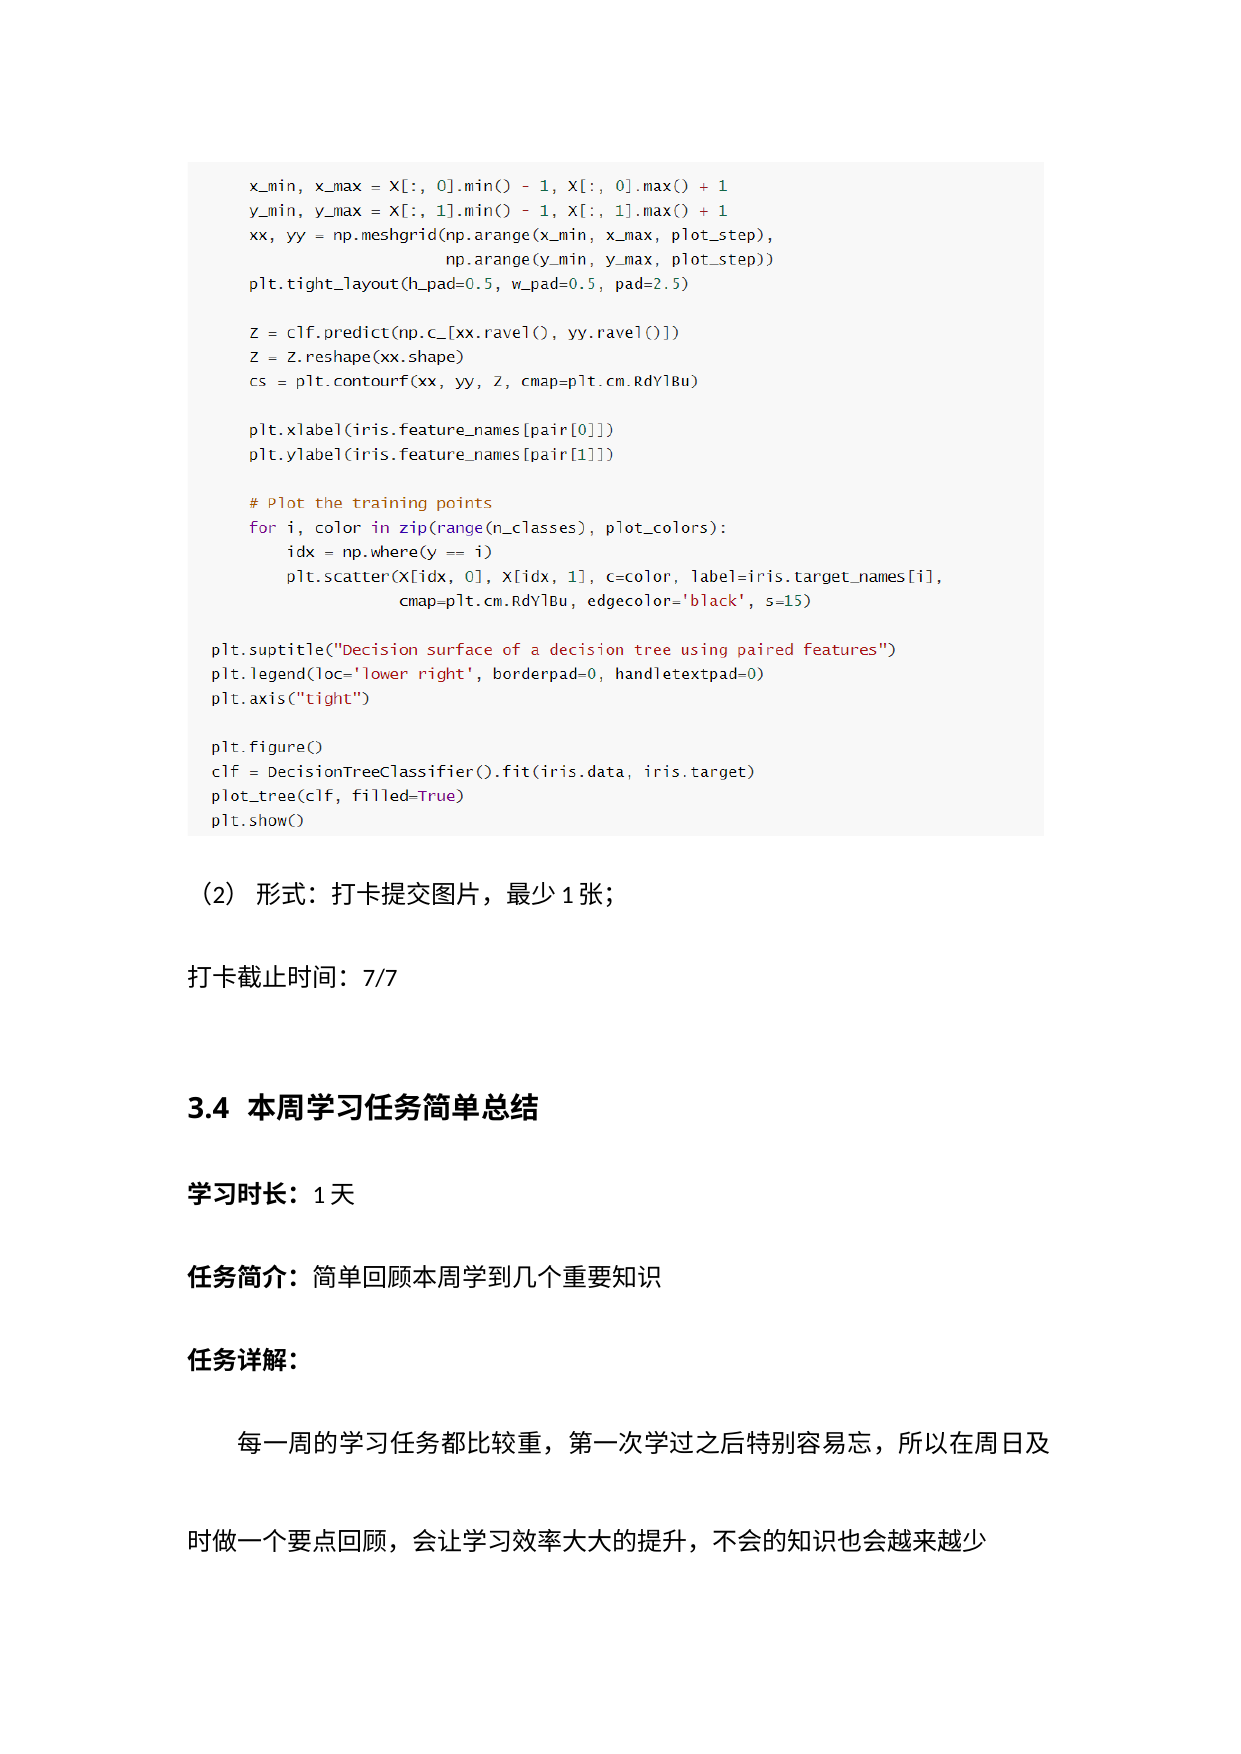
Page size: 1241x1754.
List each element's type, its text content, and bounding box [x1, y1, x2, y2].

subtitle 本周学习任务简单总结 [187, 1074, 1053, 1139]
picture [187, 162, 1044, 836]
text 打卡截止时间：7/7 [187, 943, 1053, 1008]
text （2） 形式：打卡提交图片，最少1张； [187, 860, 1053, 925]
text 任务详解： [187, 1326, 1053, 1391]
text 每一周的学习任务都比较重，第一次学过之后特别容易忘，所以在周日及时做一个要点回顾，会让学习效率大大的提升，不会的知识也会越来越少 [187, 1409, 1053, 1572]
text 任务简介：简单回顾本周学到几个重要知识 [187, 1243, 1053, 1308]
text 学习时长：1天 [187, 1160, 1053, 1225]
